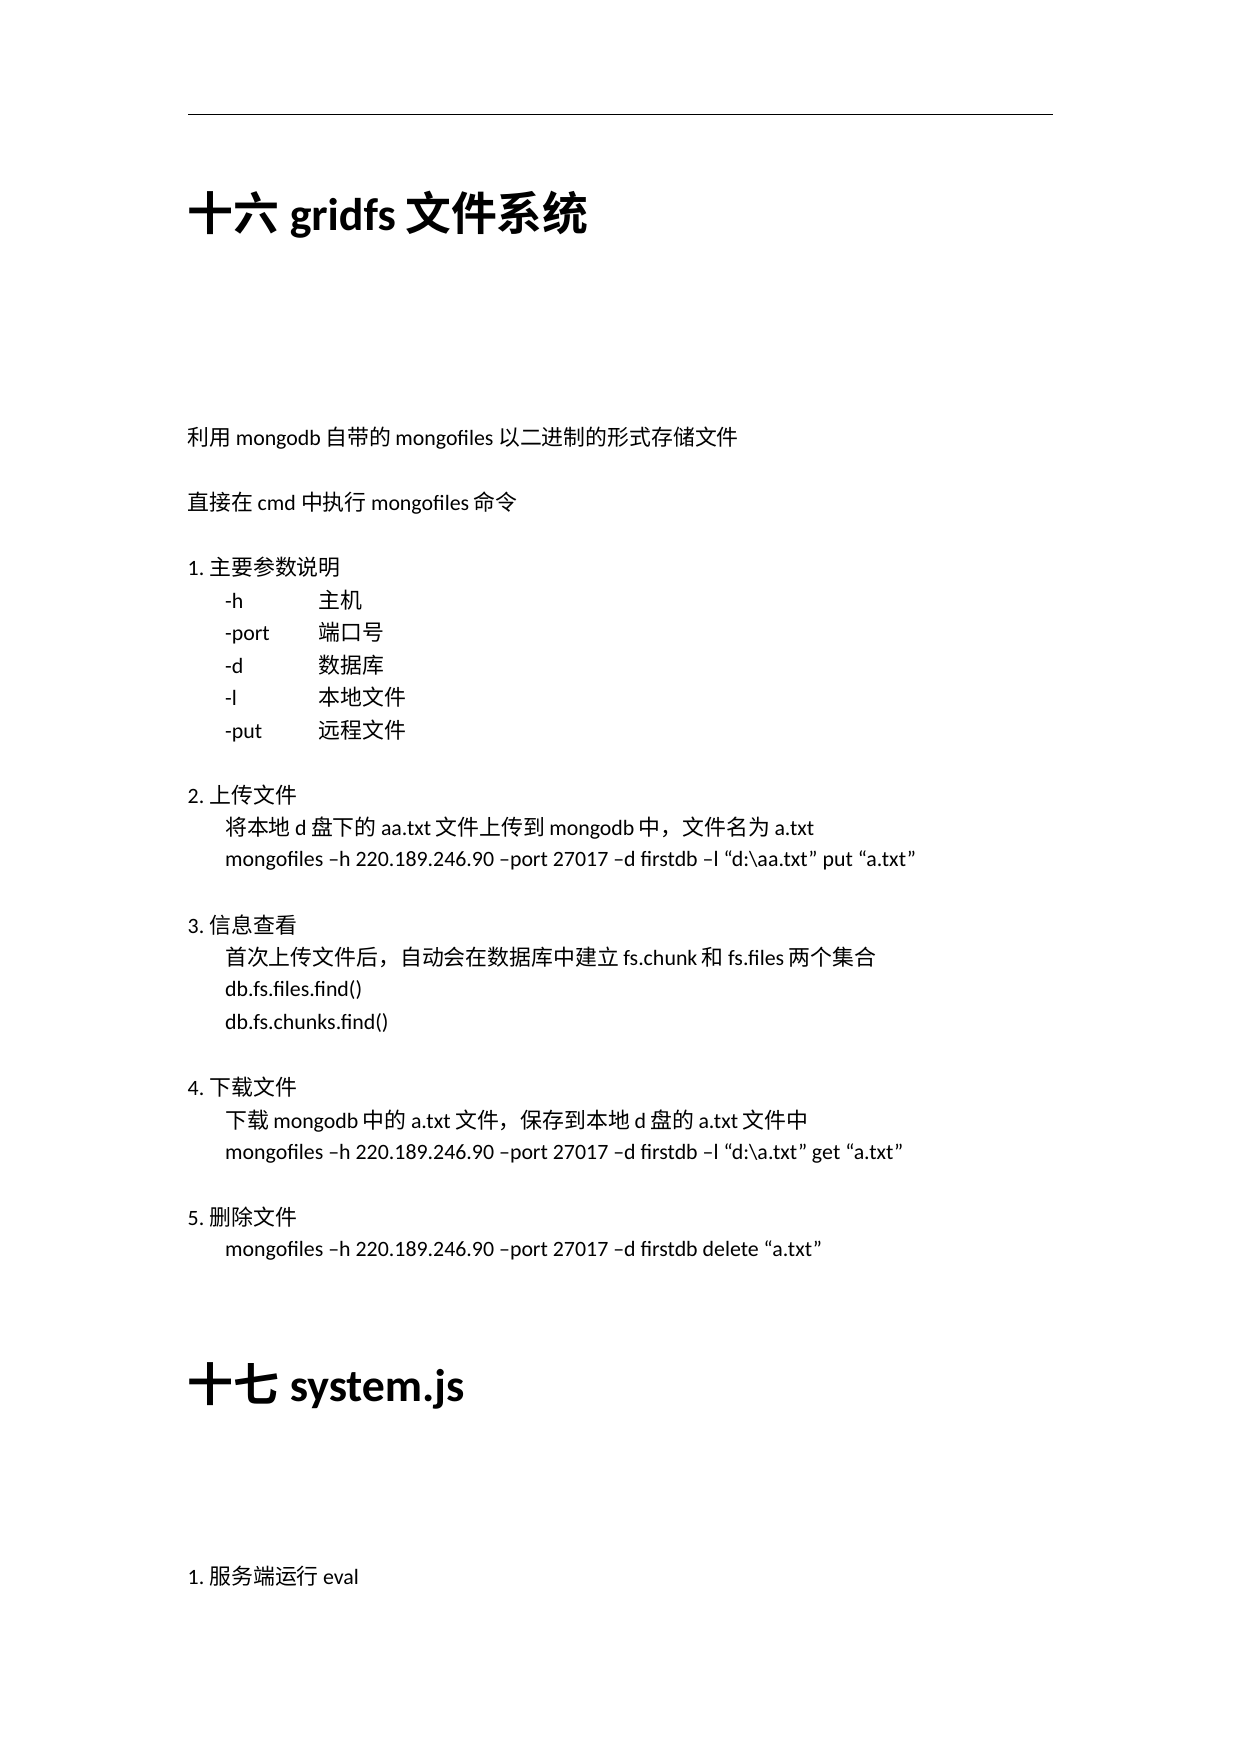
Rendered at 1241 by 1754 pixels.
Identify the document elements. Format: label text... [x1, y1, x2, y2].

list 主要参数说明 [187, 550, 1053, 582]
list mongofiles –h 220.189.246.90 –port 27017 –d firstdb delete “a.txt” [225, 1232, 1053, 1265]
text 直接在cmd 中执行mongofiles命令 [187, 485, 1053, 517]
list 信息查看 [187, 907, 1053, 940]
list -l 本地文件 [225, 680, 1053, 712]
list -h 主机 [225, 582, 1053, 615]
list -put 远程文件 [225, 712, 1053, 745]
list -d 数据库 [225, 647, 1053, 680]
list -port 端口号 [225, 615, 1053, 647]
list mongofiles –h 220.189.246.90 –port 27017 –d firstdb –l “d:\a.txt” get “a.txt” [225, 1135, 1053, 1167]
list 删除文件 [187, 1200, 1053, 1232]
list 下载文件 [187, 1070, 1053, 1102]
list 首次上传文件后，自动会在数据库中建立fs.chunk和fs.files两个集合 [225, 940, 1053, 972]
list 将本地d盘下的aa.txt文件上传到mongodb中，文件名为a.txt [225, 810, 1053, 842]
list 上传文件 [187, 777, 1053, 810]
text 利用mongodb自带的mongofiles以二进制的形式存储文件 [187, 420, 1053, 452]
subtitle gridfs文件系统 [187, 162, 1053, 259]
list db.fs.files.find() [225, 972, 1053, 1005]
list mongofiles –h 220.189.246.90 –port 27017 –d firstdb –l “d:\aa.txt” put “a.txt” [225, 842, 1053, 875]
subtitle system.js [187, 1333, 1053, 1430]
list 下载mongodb中的a.txt文件，保存到本地d盘的a.txt文件中 [225, 1102, 1053, 1135]
list 服务端运行eval [187, 1558, 1053, 1591]
list db.fs.chunks.find() [225, 1005, 1053, 1037]
